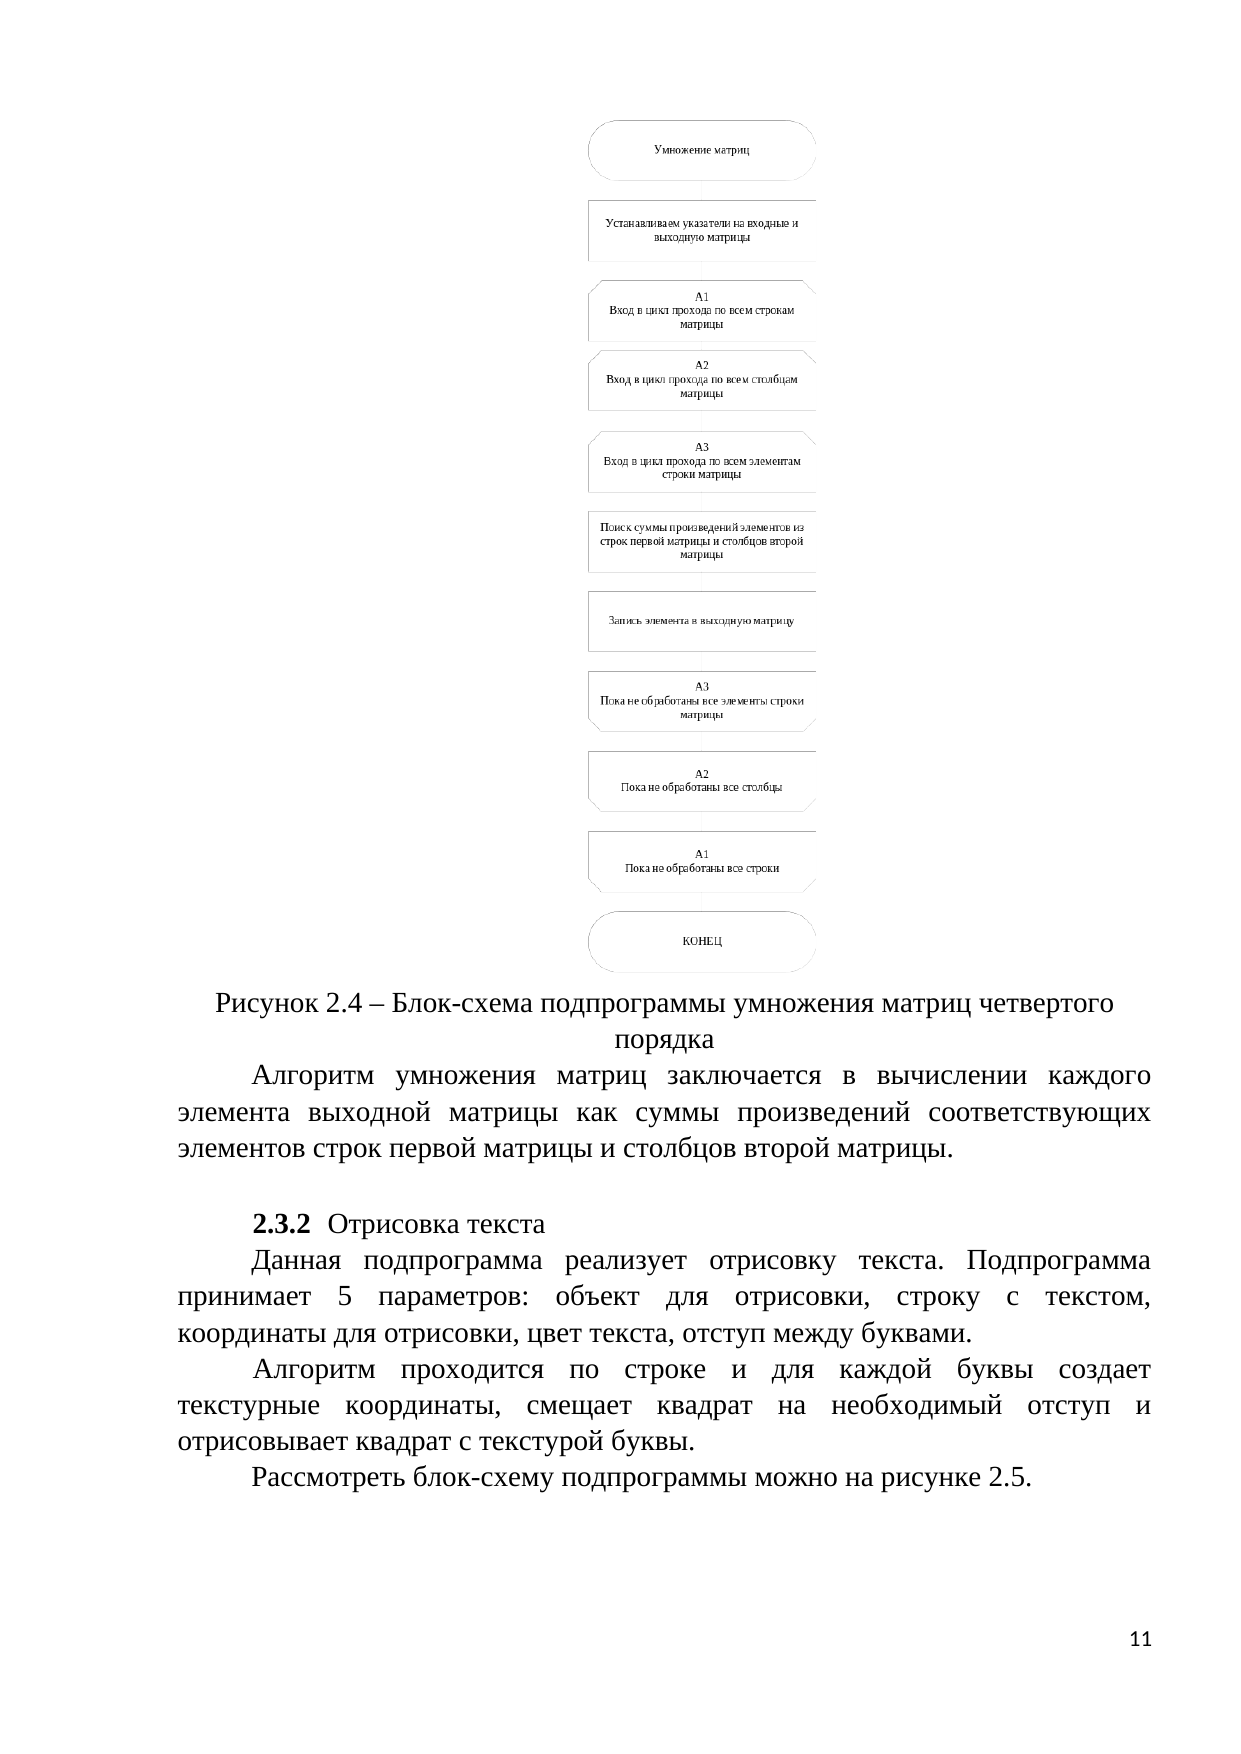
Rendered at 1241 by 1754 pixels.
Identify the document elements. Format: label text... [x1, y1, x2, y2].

subtitle Отрисовка текста [252, 1206, 1152, 1240]
text Алгоритм умножения матриц заключается в вычислении каждого элемента выходной матрицы как суммы произведений соответствующих элементов строк первой матрицы и столбцов второй матрицы. [177, 1057, 1152, 1163]
text Рассмотреть блок-схему подпрограммы можно на рисунке 2.5. [177, 1459, 1152, 1493]
text Алгоритм проходится по строке и для каждой буквы создает текстурные координаты, смещает квадрат на необходимый отступ и отрисовывает квадрат с текстурой буквы. [177, 1351, 1152, 1457]
text Данная подпрограмма реализует отрисовку текста. Подпрограмма принимает 5 параметров: объект для отрисовки, строку с текстом, координаты для отрисовки, цвет текста, отступ между буквами. [177, 1242, 1152, 1348]
text Рисунок 2.4 – Блок-схема подпрограммы умножения матриц четвертого порядка [177, 985, 1152, 1055]
